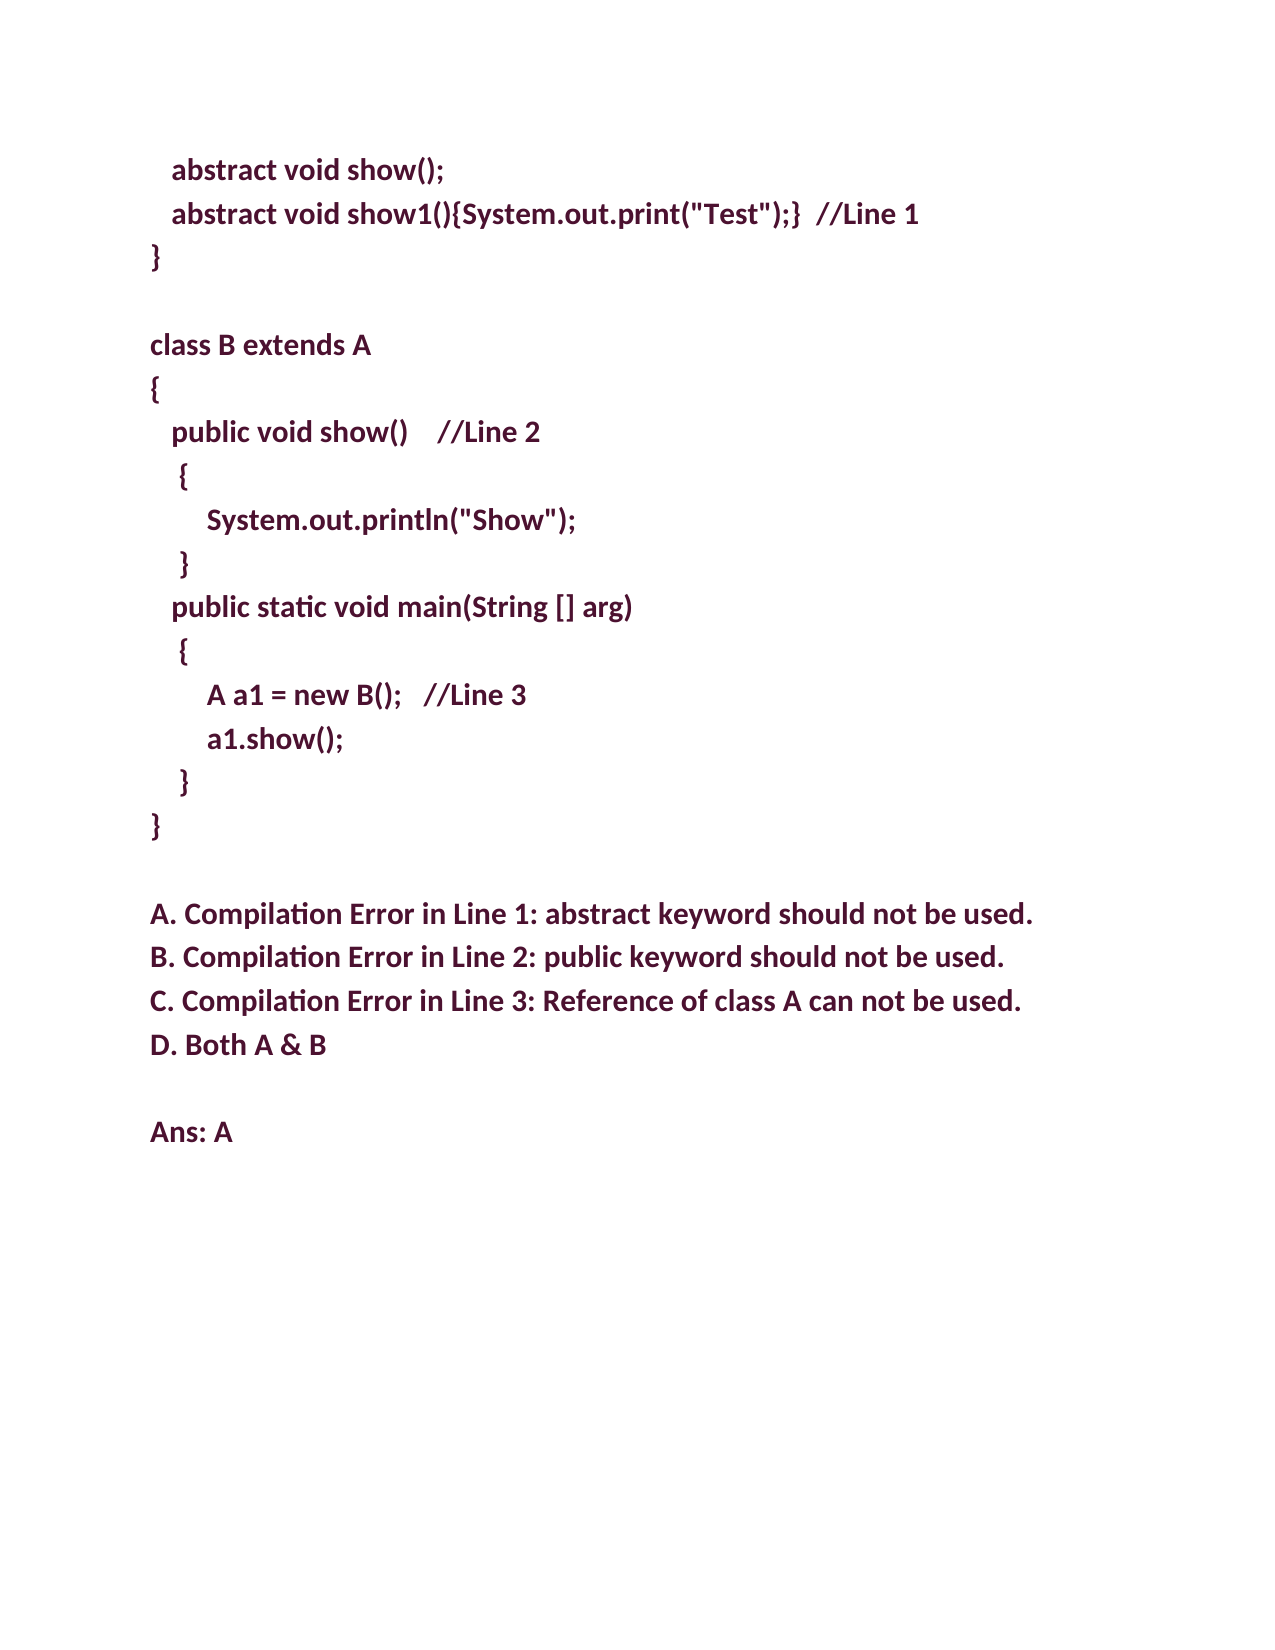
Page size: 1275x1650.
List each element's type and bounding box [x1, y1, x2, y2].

text [150, 150, 1125, 1151]
